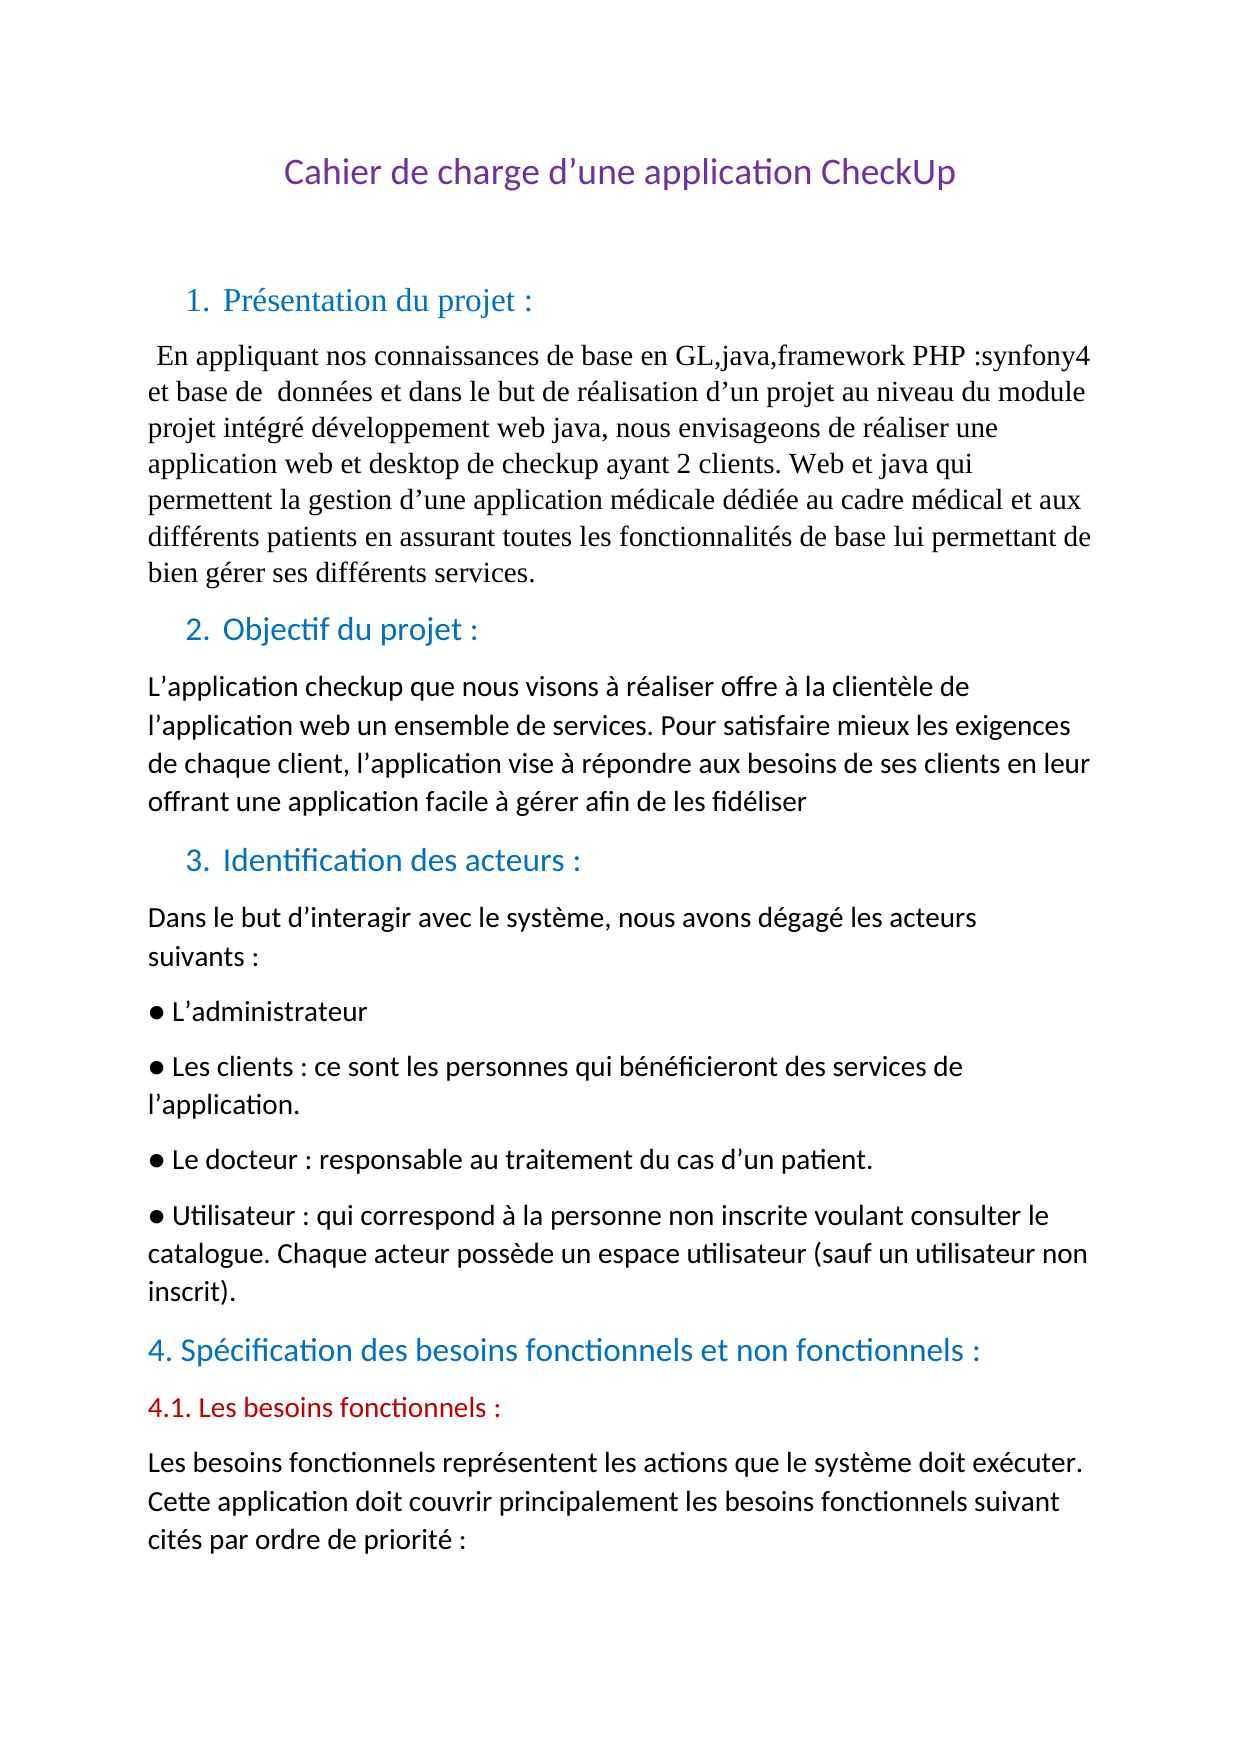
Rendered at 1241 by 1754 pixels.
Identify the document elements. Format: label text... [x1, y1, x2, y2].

text Dans le but d’interagir avec le système, nous avons dégagé les acteurs suivants : [148, 899, 1093, 973]
text Cahier de charge d’une application CheckUp [148, 148, 1093, 193]
text L’application checkup que nous visons à réaliser offre à la clientèle de l’application web un ensemble de services. Pour satisfaire mieux les exigences de chaque client, l’application vise à répondre aux besoins de ses clients en leur offrant une application facile à gérer afin de les fidéliser [148, 668, 1093, 819]
text ● Le docteur : responsable au traitement du cas d’un patient. [148, 1141, 1093, 1177]
text Les besoins fonctionnels représentent les actions que le système doit exécuter. Cette application doit couvrir principalement les besoins fonctionnels suivant cités par ordre de priorité : [148, 1444, 1093, 1557]
list Présentation du projet : [185, 280, 1093, 318]
text ● Utilisateur : qui correspond à la personne non inscrite voulant consulter le catalogue. Chaque acteur possède un espace utilisateur (sauf un utilisateur non inscrit). [148, 1197, 1093, 1309]
text 4. Spécification des besoins fonctionnels et non fonctionnels : [148, 1328, 1093, 1369]
text 4.1. Les besoins fonctionnels : [148, 1389, 1093, 1425]
text ● L’administrateur [148, 993, 1093, 1028]
text En appliquant nos connaissances de base en GL,java,framework PHP :synfony4 et base de données et dans le but de réalisation d’un projet au niveau du module projet intégré développement web java, nous envisageons de réaliser une application web et desktop de checkup ayant 2 clients. Web et java qui permettent la gestion d’une application médicale dédiée au cadre médical et aux différents patients en assurant toutes les fonctionnalités de base lui permettant de bien gérer ses différents services. [148, 338, 1093, 588]
text ● Les clients : ce sont les personnes qui bénéficieront des services de l’application. [148, 1048, 1093, 1122]
list Objectif du projet : [185, 608, 1093, 648]
list Identification des acteurs : [185, 839, 1093, 879]
